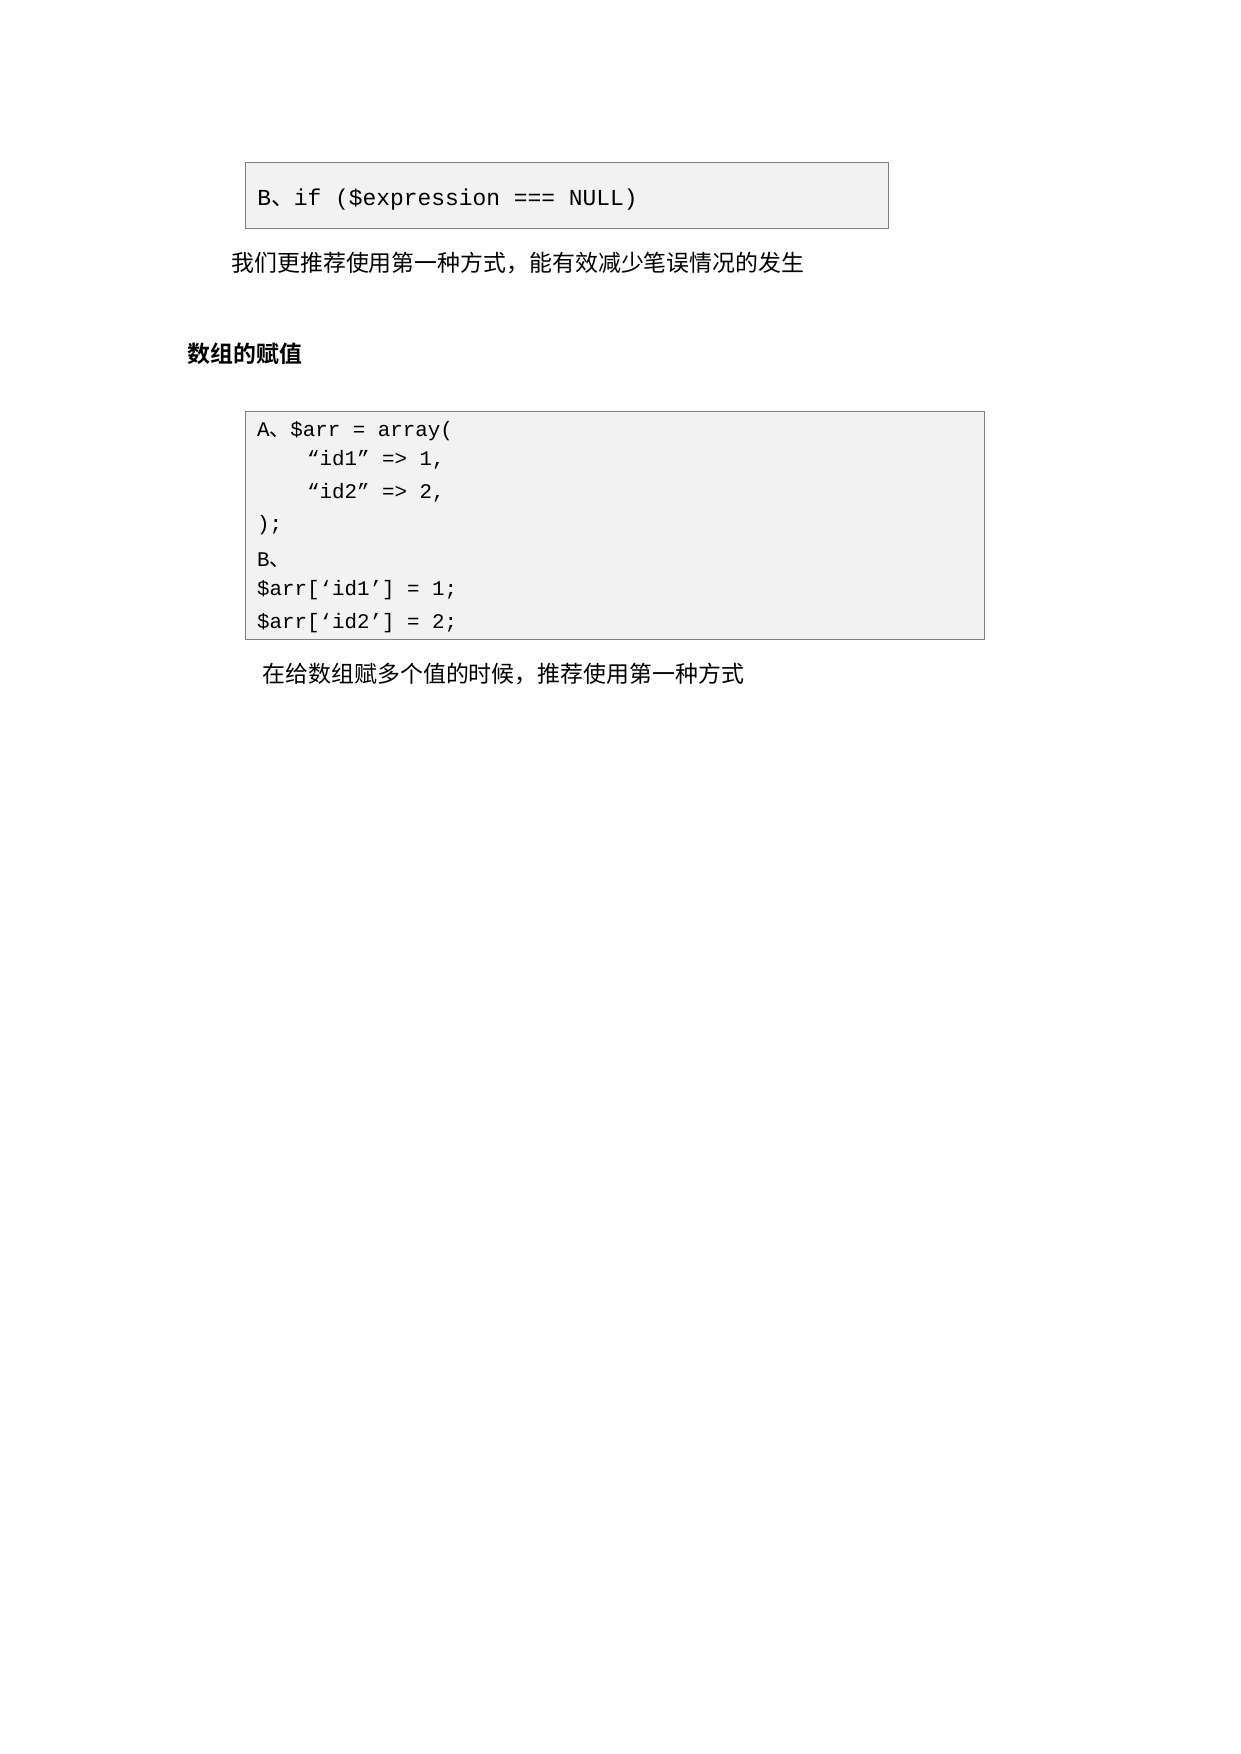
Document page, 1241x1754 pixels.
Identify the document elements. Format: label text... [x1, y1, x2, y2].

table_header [246, 163, 888, 228]
text 在给数组赋多个值的时候，推荐使用第一种方式 [187, 640, 1053, 705]
text 数组的赋值 [187, 320, 1053, 385]
table_header A、$arr = array( “id => 1, “id => 2, ); B、 $arr[‘id] = 1; $arr[‘id] = 2; [246, 412, 984, 639]
text 我们更推荐使用第一种方式，能有效减少笔误情况的发生 [187, 229, 1053, 294]
